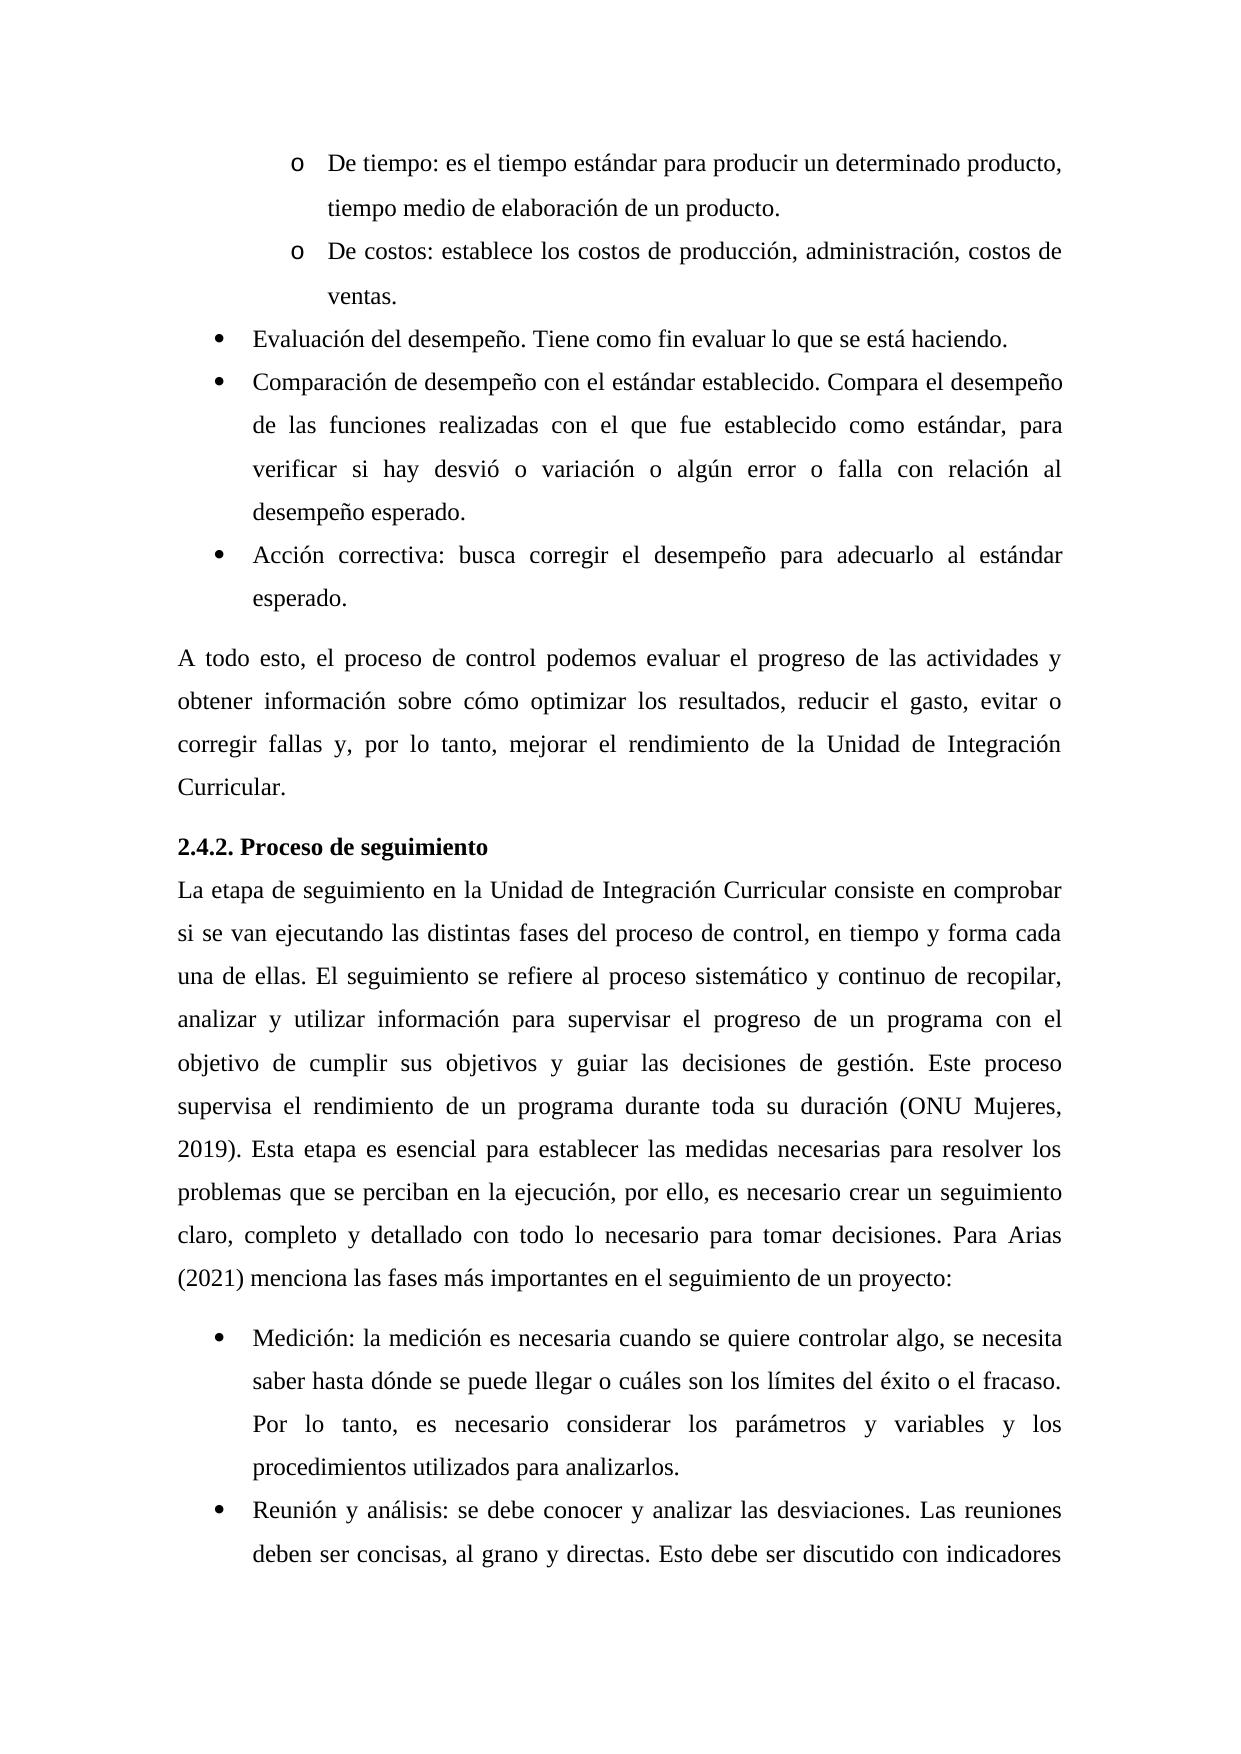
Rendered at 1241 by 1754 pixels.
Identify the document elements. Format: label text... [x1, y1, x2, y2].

list De costos: establece los costos de producción, administración, costos de ventas. [290, 236, 1063, 310]
list Evaluación del desempeño. Tiene como fin evaluar lo que se está haciendo. [215, 324, 1063, 353]
list Acción correctiva: busca corregir el desempeño para adecuarlo al estándar esperado. [215, 540, 1063, 612]
list Medición: la medición es necesaria cuando se quiere controlar algo, se necesita saber hasta dónde se puede llegar o cuáles son los límites del éxito o el fracaso. Por lo tanto, es necesario considerar los parámetros y variables y los procedimientos utilizados para analizarlos. [215, 1323, 1063, 1481]
text A todo esto, el proceso de control podemos evaluar el progreso de las actividades y obtener información sobre cómo optimizar los resultados, reducir el gasto, evitar o corregir fallas y, por lo tanto, mejorar el rendimiento de la Unidad de Integración Curricular. [177, 643, 1063, 801]
text La etapa de seguimiento en la Unidad de Integración Curricular consiste en comprobar si se van ejecutando las distintas fases del proceso de control, en tiempo y forma cada una de ellas. El seguimiento se refiere al proceso sistemático y continuo de recopilar, analizar y utilizar información para supervisar el progreso de un programa con el objetivo de cumplir sus objetivos y guiar las decisiones de gestión. Este proceso supervisa el rendimiento de un programa durante toda su duración (ONU Mujeres, 2019). Esta etapa es esencial para establecer las medidas necesarias para resolver los problemas que se perciban en la ejecución, por ello, es necesario crear un seguimiento claro, completo y detallado con todo lo necesario para tomar decisiones. Para Arias (2021) menciona las fases más importantes en el seguimiento de un proyecto: [177, 875, 1063, 1292]
list Comparación de desempeño con el estándar establecido. Compara el desempeño de las funciones realizadas con el que fue establecido como estándar, para verificar si hay desvió o variación o algún error o falla con relación al desempeño esperado. [215, 367, 1063, 526]
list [215, 1496, 1063, 1567]
list De tiempo: es el tiempo estándar para producir un determinado producto, tiempo medio de elaboración de un producto. [290, 148, 1063, 222]
subtitle Proceso de seguimiento [177, 832, 1063, 861]
